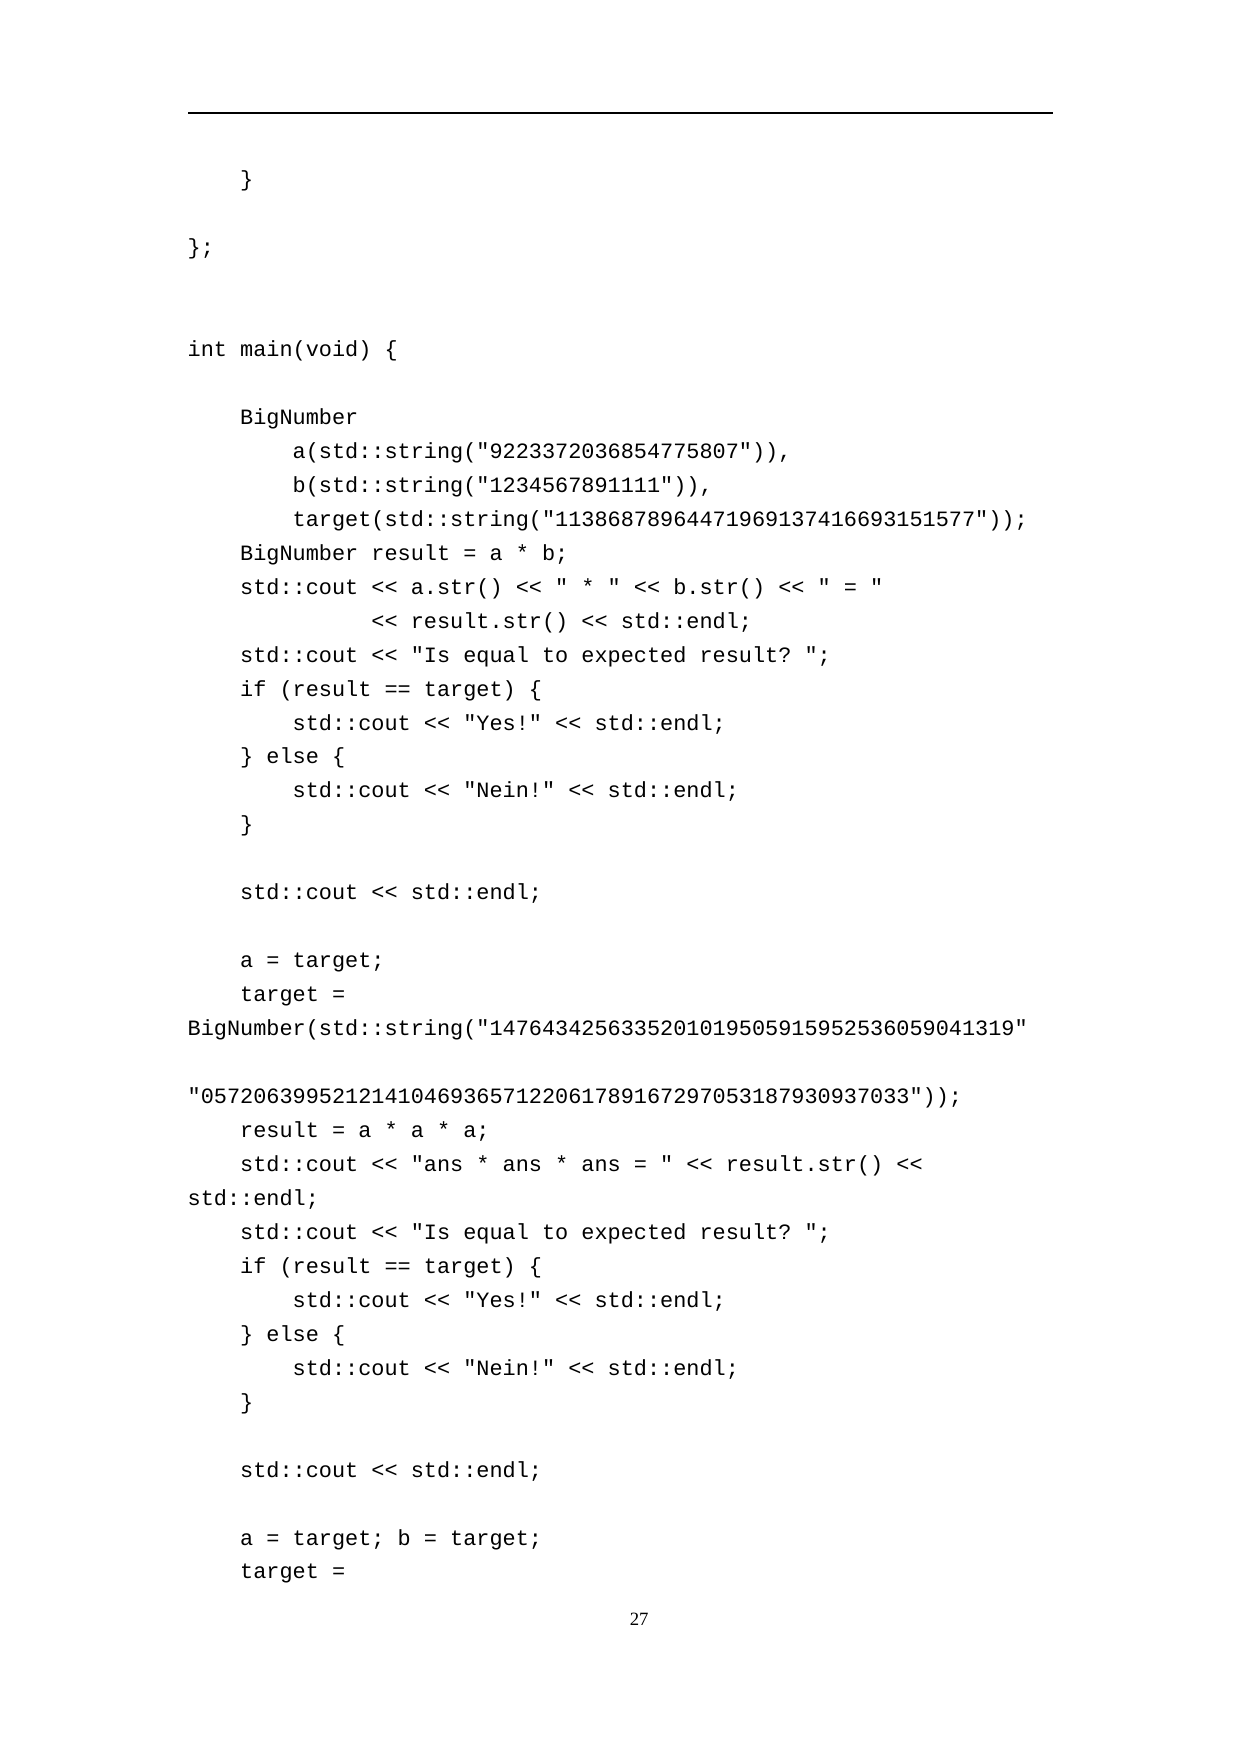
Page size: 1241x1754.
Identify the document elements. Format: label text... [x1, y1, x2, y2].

text std::cout << "Yes!" << std::endl; [187, 707, 1053, 741]
text if (result == target) { [187, 1251, 1053, 1284]
text result = a * a * a; [187, 1115, 1053, 1149]
text std::cout << std::endl; [187, 877, 1053, 911]
text std::cout << "ans * ans * ans = " << result.str() << std::endl; [187, 1149, 1053, 1217]
text std::cout << std::endl; [187, 1454, 1053, 1488]
text a = target; [187, 945, 1053, 979]
text if (result == target) { [187, 673, 1053, 707]
text target(std::string("11386878964471969137416693151577")); [187, 503, 1053, 537]
text target = BigNumber(std::string("1476434256335201019505915952536059041319" [187, 979, 1053, 1047]
text } else { [187, 741, 1053, 775]
text << result.str() << std::endl; [187, 605, 1053, 639]
text a(std::string("9223372036854775807")), [187, 436, 1053, 469]
text std::cout << "Nein!" << std::endl; [187, 1352, 1053, 1386]
text std::cout << "Yes!" << std::endl; [187, 1284, 1053, 1318]
text b(std::string("1234567891111")), [187, 469, 1053, 503]
text int main(void) { [187, 334, 1053, 368]
text a = target; b = target; [187, 1522, 1053, 1556]
text BigNumber [187, 402, 1053, 436]
text std::cout << a.str() << " * " << b.str() << " = " [187, 571, 1053, 605]
text } [187, 164, 1053, 198]
text "057206399521214104693657122061789167297053187930937033")); [187, 1047, 1053, 1115]
text std::cout << "Nein!" << std::endl; [187, 775, 1053, 809]
text BigNumber result = a * b; [187, 537, 1053, 571]
text }; [187, 232, 1053, 266]
text } [187, 809, 1053, 843]
text std::cout << "Is equal to expected result? "; [187, 639, 1053, 673]
text std::cout << "Is equal to expected result? "; [187, 1217, 1053, 1251]
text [187, 1556, 1053, 1590]
text } [187, 1386, 1053, 1420]
text } else { [187, 1318, 1053, 1352]
